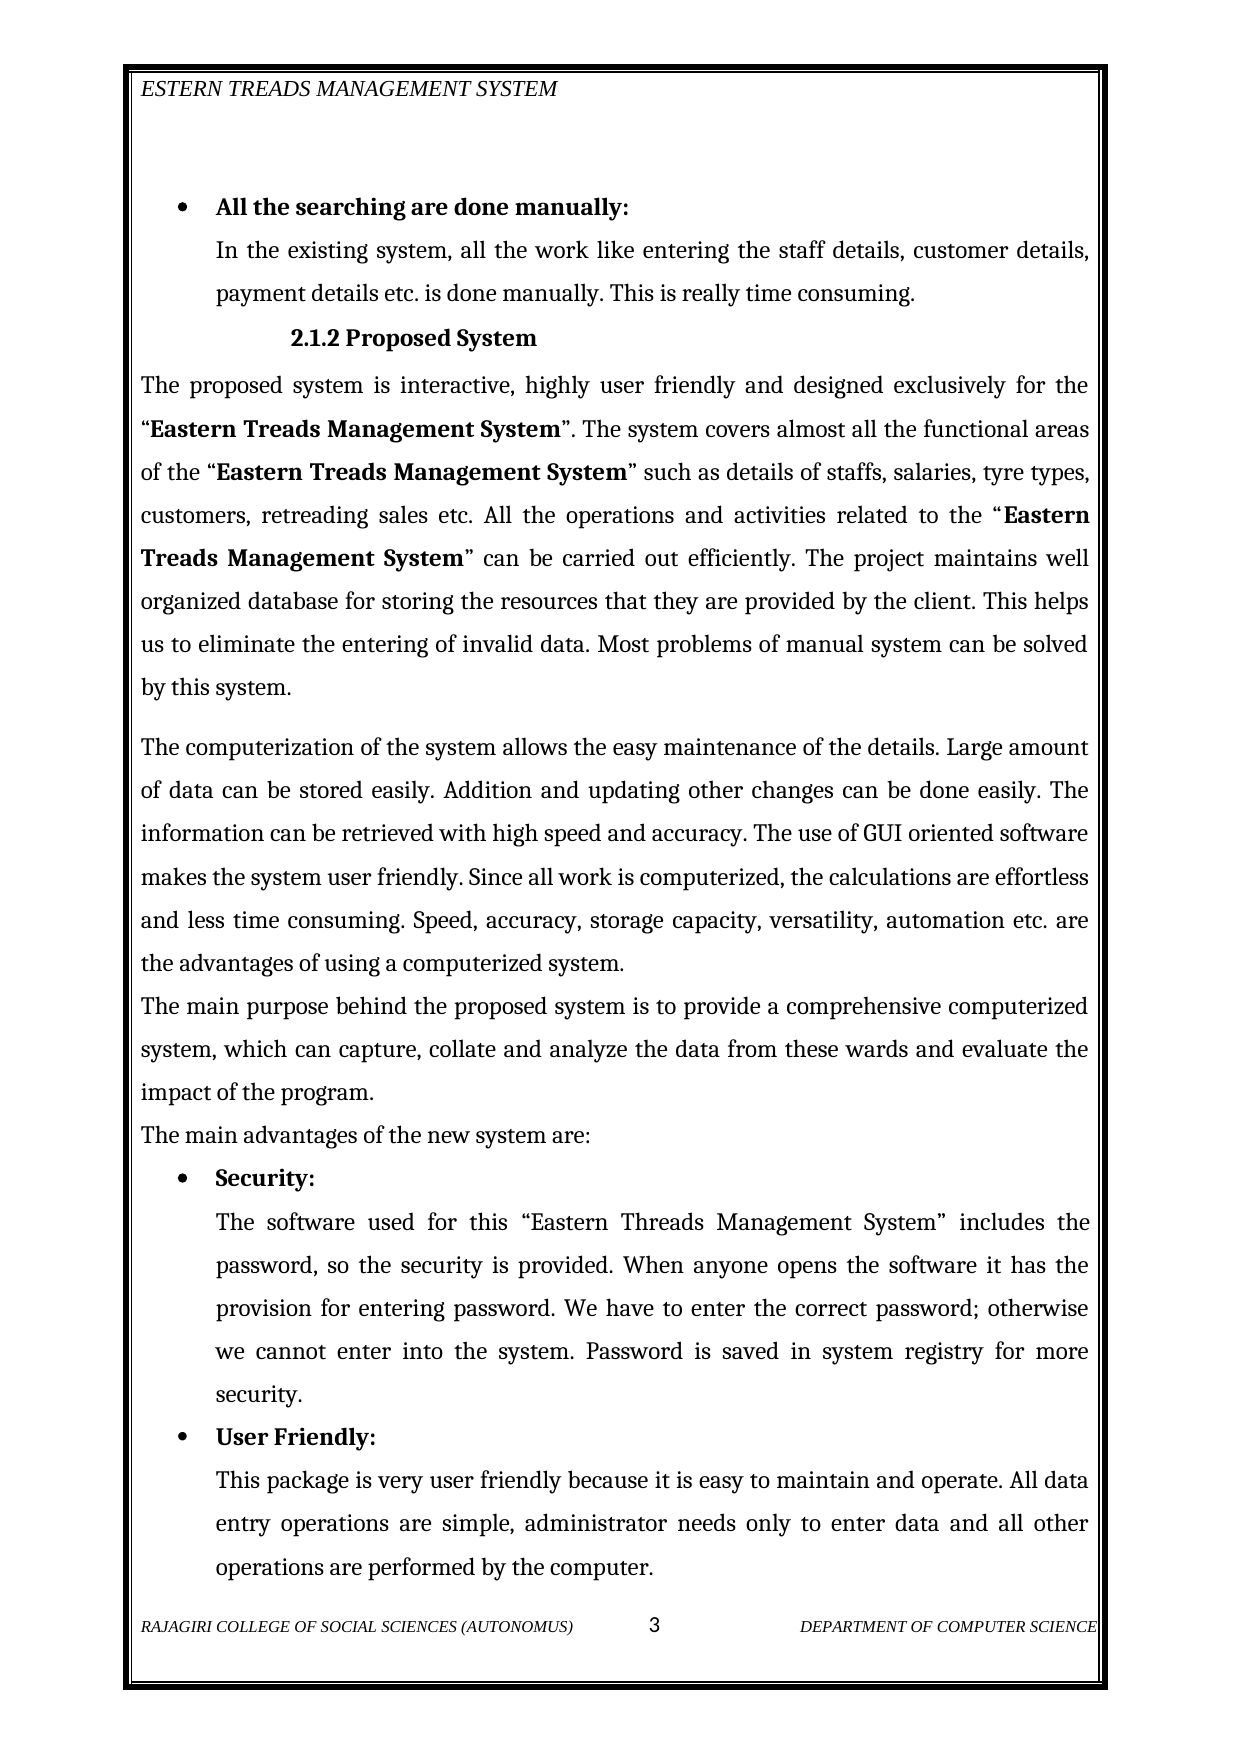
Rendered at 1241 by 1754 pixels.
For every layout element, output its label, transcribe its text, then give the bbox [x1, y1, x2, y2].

list User Friendly: [178, 1423, 1090, 1452]
text The main purpose behind the proposed system is to provide a comprehensive computerized system, which can capture, collate and analyze the data from these wards and evaluate the impact of the program. [141, 992, 1090, 1107]
text The proposed system is interactive, highly user friendly and designed exclusively for the “Eastern Treads Management System”. The system covers almost all the functional areas of the “Eastern Treads Management System” such as details of staffs, salaries, tyre types, customers, retreading sales etc. All the operations and activities related to the “Eastern Treads Management System” can be carried out efficiently. The project maintains well organized database for storing the resources that they are provided by the client. This helps us to eliminate the entering of invalid data. Most problems of manual system can be solved by this system. [141, 371, 1090, 702]
text The computerization of the system allows the easy maintenance of the details. Large amount of data can be stored easily. Addition and updating other changes can be done easily. The information can be retrieved with high speed and accuracy. The use of GUI oriented software makes the system user friendly. Since all work is computerized, the calculations are effortless and less time consuming. Speed, accuracy, storage capacity, versatility, automation etc. are the advantages of using a computerized system. [141, 733, 1090, 977]
list Security: [178, 1164, 1090, 1193]
text This package is very user friendly because it is easy to maintain and operate. All data entry operations are simple, administrator needs only to enter data and all other operations are performed by the computer. [216, 1466, 1090, 1581]
list All the searching are done manually: [178, 193, 1090, 222]
text The main advantages of the new system are: [141, 1121, 1090, 1150]
list In the existing system, all the work like entering the staff details, customer details, payment details etc. is done manually. This is really time consuming. [216, 236, 1090, 308]
text 2.1.2 Proposed System [216, 322, 1090, 352]
list The software used for this “Eastern Threads Management System” includes the password, so the security is provided. When anyone opens the software it has the provision for entering password. We have to enter the correct password; otherwise we cannot enter into the system. Password is saved in system registry for more security. [216, 1207, 1090, 1409]
